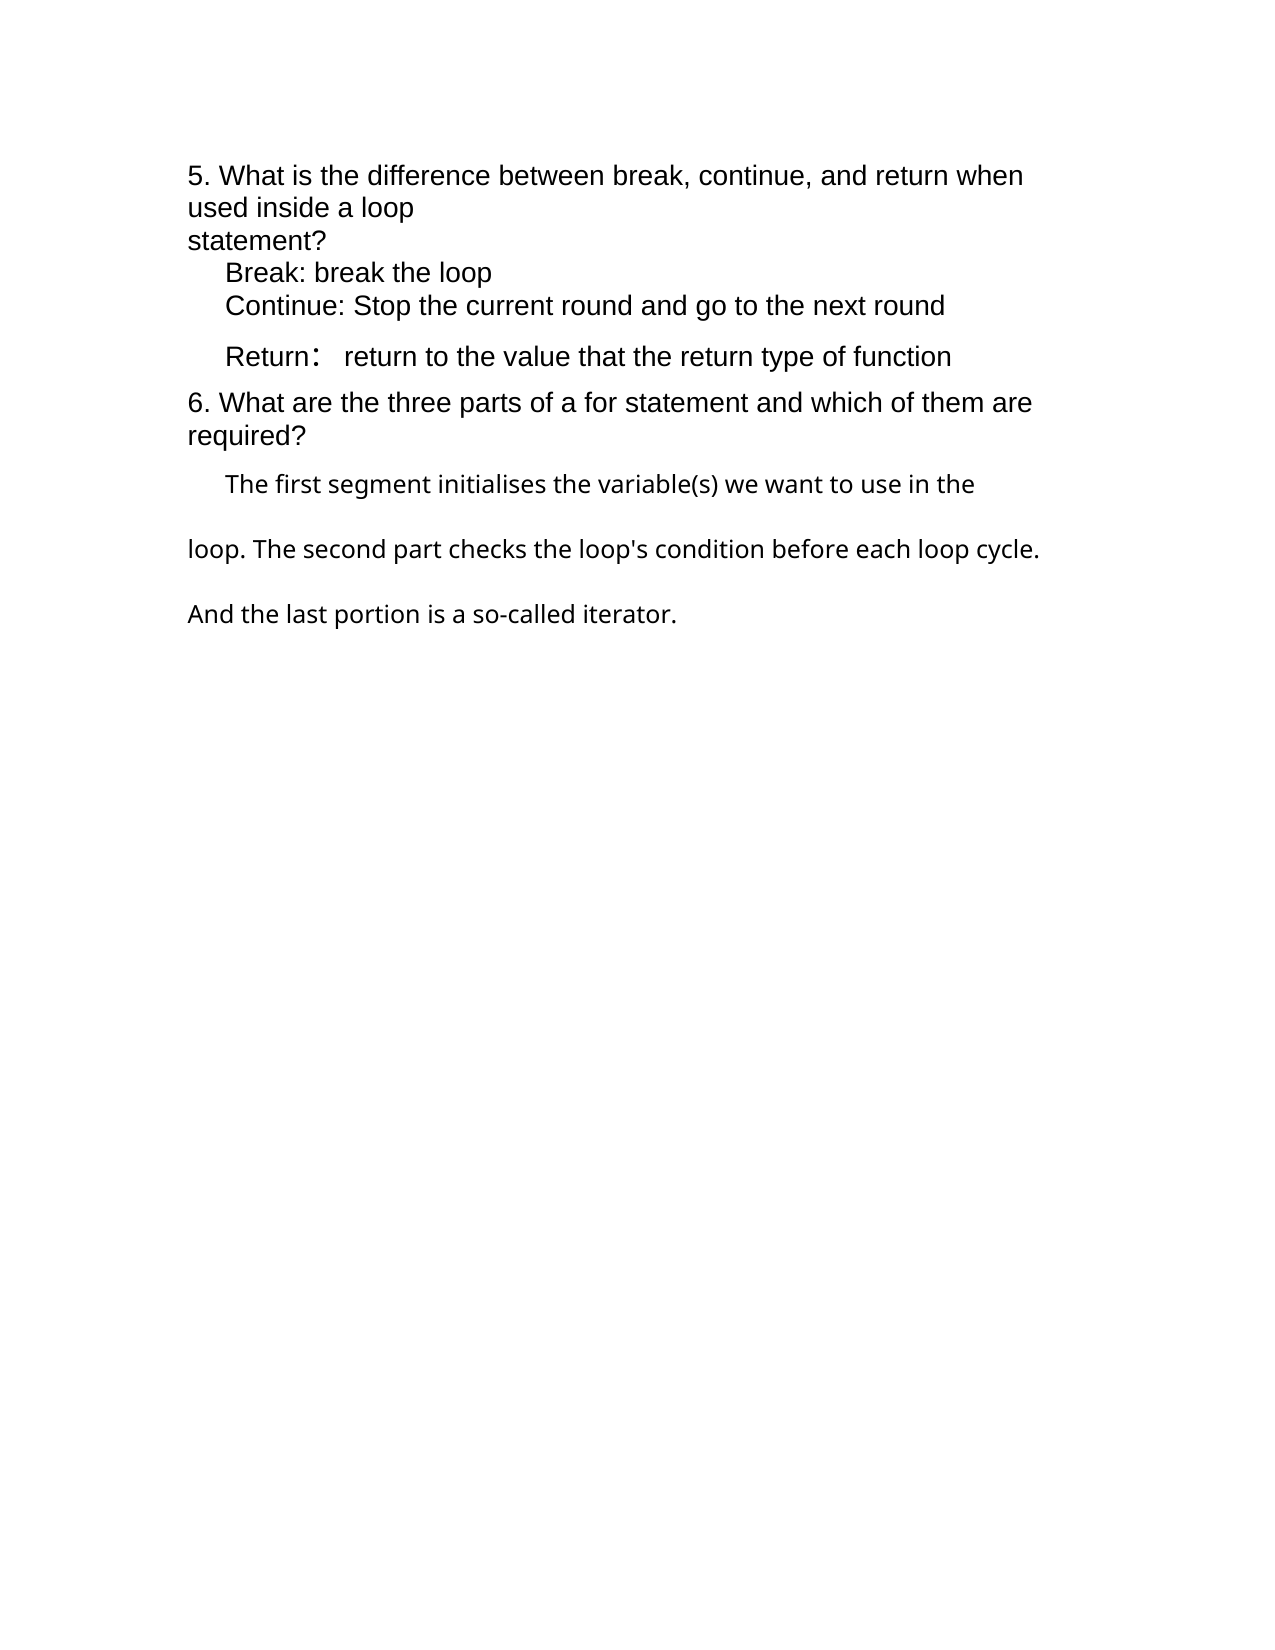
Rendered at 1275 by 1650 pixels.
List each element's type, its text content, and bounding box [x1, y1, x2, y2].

text Return： return to the value that the return type of function 6. What are the three parts of a for statement and which of them are required? [187, 321, 1087, 451]
text Continue: Stop the current round and go to the next round [187, 289, 1087, 321]
text Break: break the loop [187, 256, 1087, 289]
text The first segment initialises the variable(s) we want to use in the loop. The second part checks the loop's condition before each loop cycle. And the last portion is a so-called iterator. [187, 451, 1087, 646]
